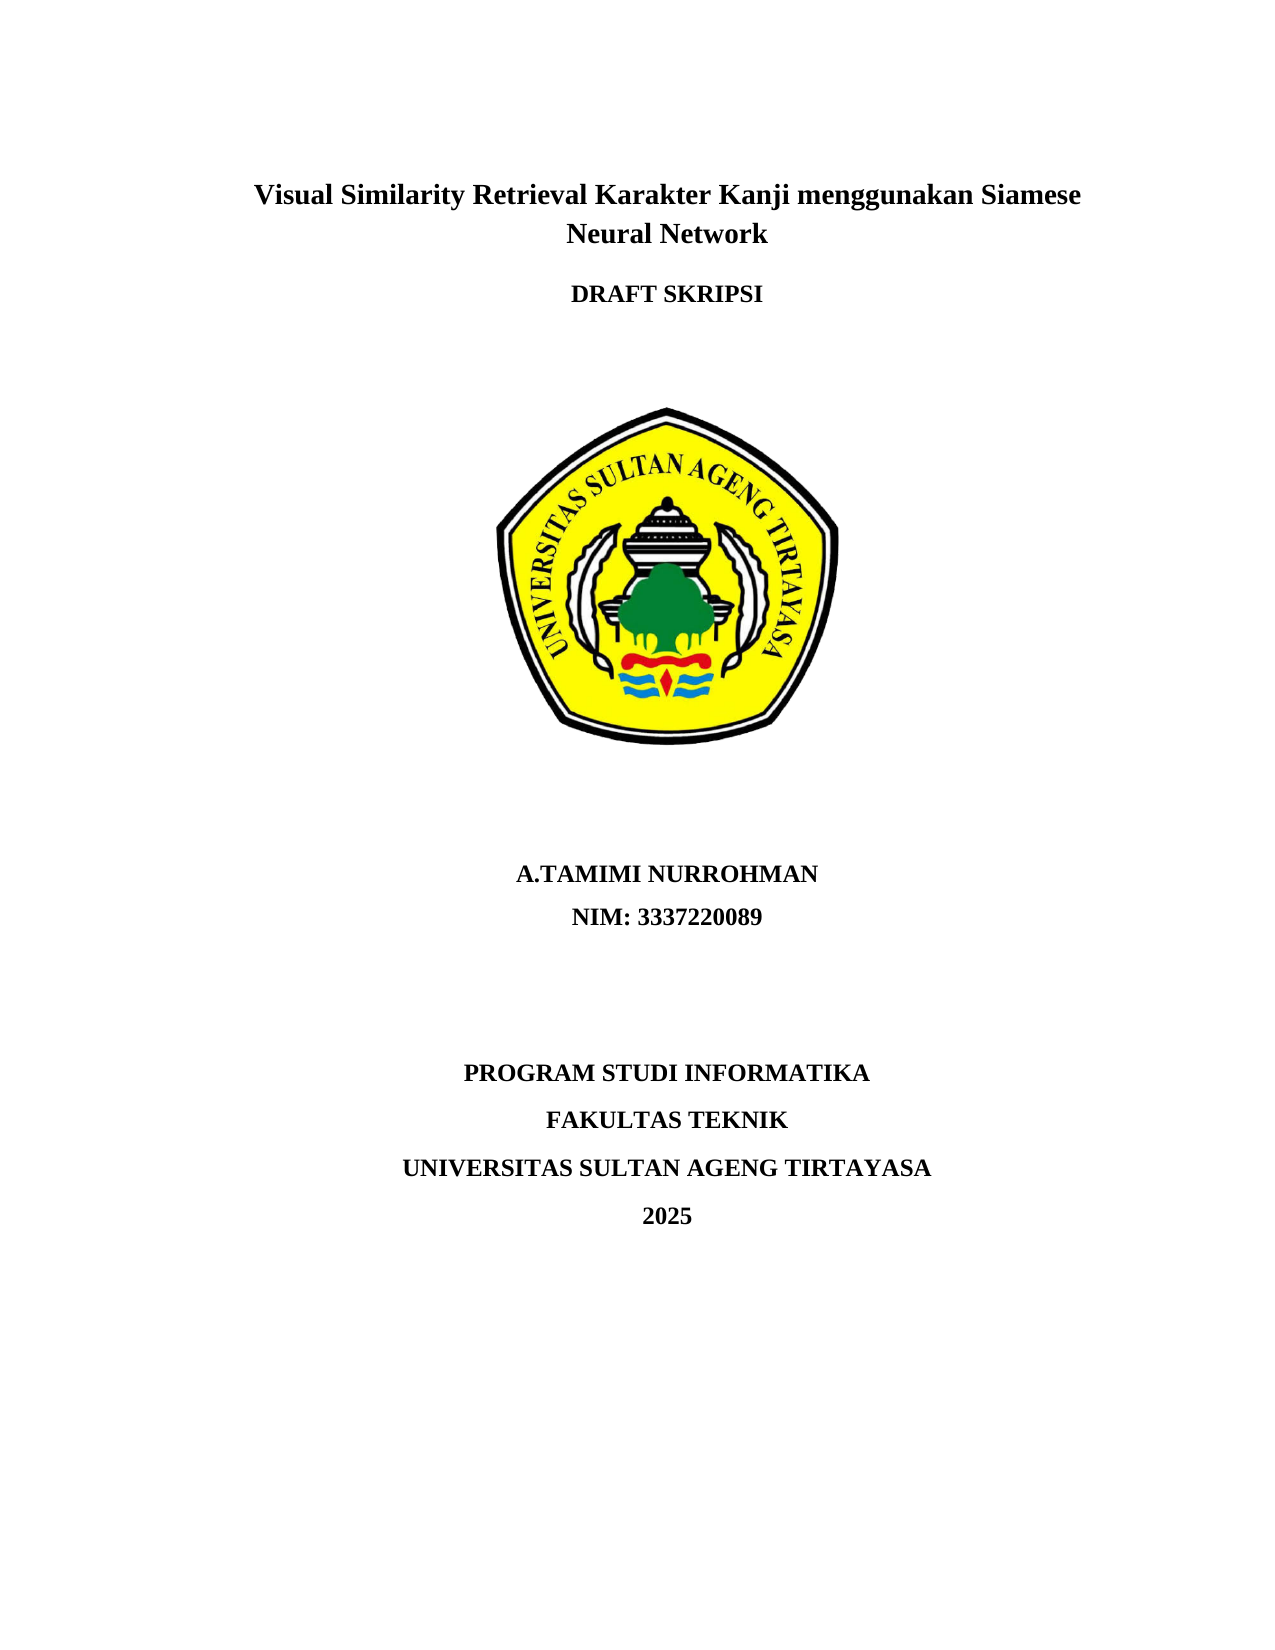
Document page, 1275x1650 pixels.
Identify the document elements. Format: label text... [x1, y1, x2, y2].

list Visual Similarity Retrieval Karakter Kanji menggunakan Siamese Neural Network [236, 177, 1098, 249]
text FAKULTAS TEKNIK [236, 1105, 1098, 1134]
text UNIVERSITAS SULTAN AGENG TIRTAYASA [236, 1153, 1098, 1182]
text PROGRAM STUDI INFORMATIKA [236, 1058, 1098, 1086]
picture [489, 400, 845, 751]
list A.TAMIMI NURROHMAN [236, 859, 1098, 888]
text 2025 [236, 1201, 1098, 1229]
subtitle DRAFT SKRIPSI [236, 279, 1098, 308]
list NIM: 3337220089 [236, 902, 1098, 931]
